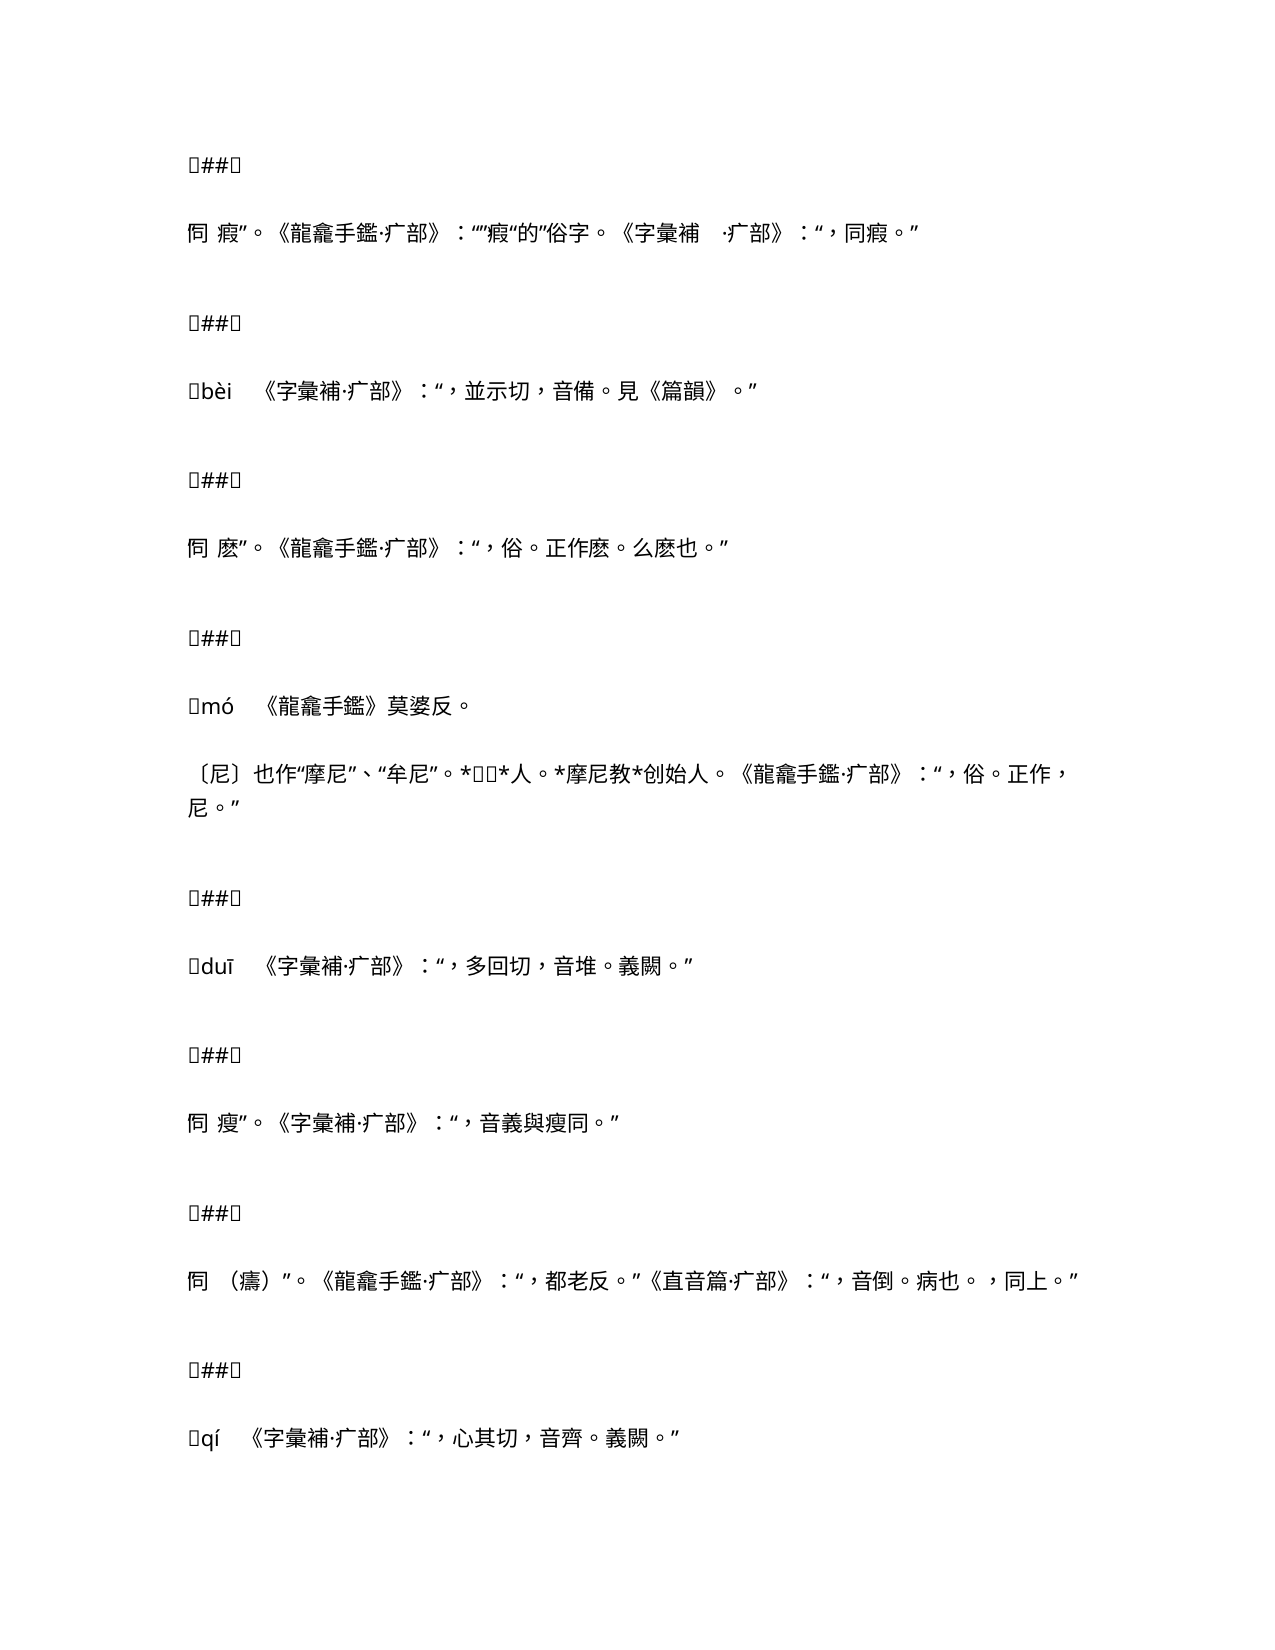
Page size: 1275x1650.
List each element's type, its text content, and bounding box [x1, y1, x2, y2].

text 𤹲##𤹲 𤹲bèi 《字彙補·疒部》：“𤹲，並示切，音備。見《篇韻》。” [187, 307, 1087, 440]
text 𤹱##𤹱 𤹱同“瘕”。《龍龕手鑑·疒部》：“𤹱”，“瘕”的俗字。《字彙補·疒部》：“𤹱，同瘕。” [187, 150, 1087, 282]
text 𤹴##𤹴 𤹴mó 《龍龕手鑑》莫婆反。 〔𤹴尼〕也作“摩尼”、“牟尼”。*波斯*人。*摩尼教*创始人。《龍龕手鑑·疒部》：“𤹴，俗。正作𡡉，𤹴尼。” [187, 622, 1087, 857]
text 𤹷##𤹷 𤹷同“𤺜（㿒）”。《龍龕手鑑·疒部》：“𤹷，都老反。”《直音篇·疒部》：“𤺜，音倒。病也。𤹷，同上。” [187, 1197, 1087, 1330]
text 𤹶##𤹶 𤹶同“瘦”。《字彙補·疒部》：“𤹶，音義與瘦同。” [187, 1040, 1087, 1172]
text 𤹵##𤹵 𤹵duī 《字彙補·疒部》：“𤹵，多回切，音堆。義闕。” [187, 882, 1087, 1015]
text 𤹸##𤹸 𤹸qí 《字彙補·疒部》：“𤹸，心其切，音齊。義闕。” [187, 1355, 1087, 1487]
text 𤹳##𤹳 𤹳同“麽”。《龍龕手鑑·疒部》：“𤹳，俗。正作麽。么麽也。” [187, 465, 1087, 597]
